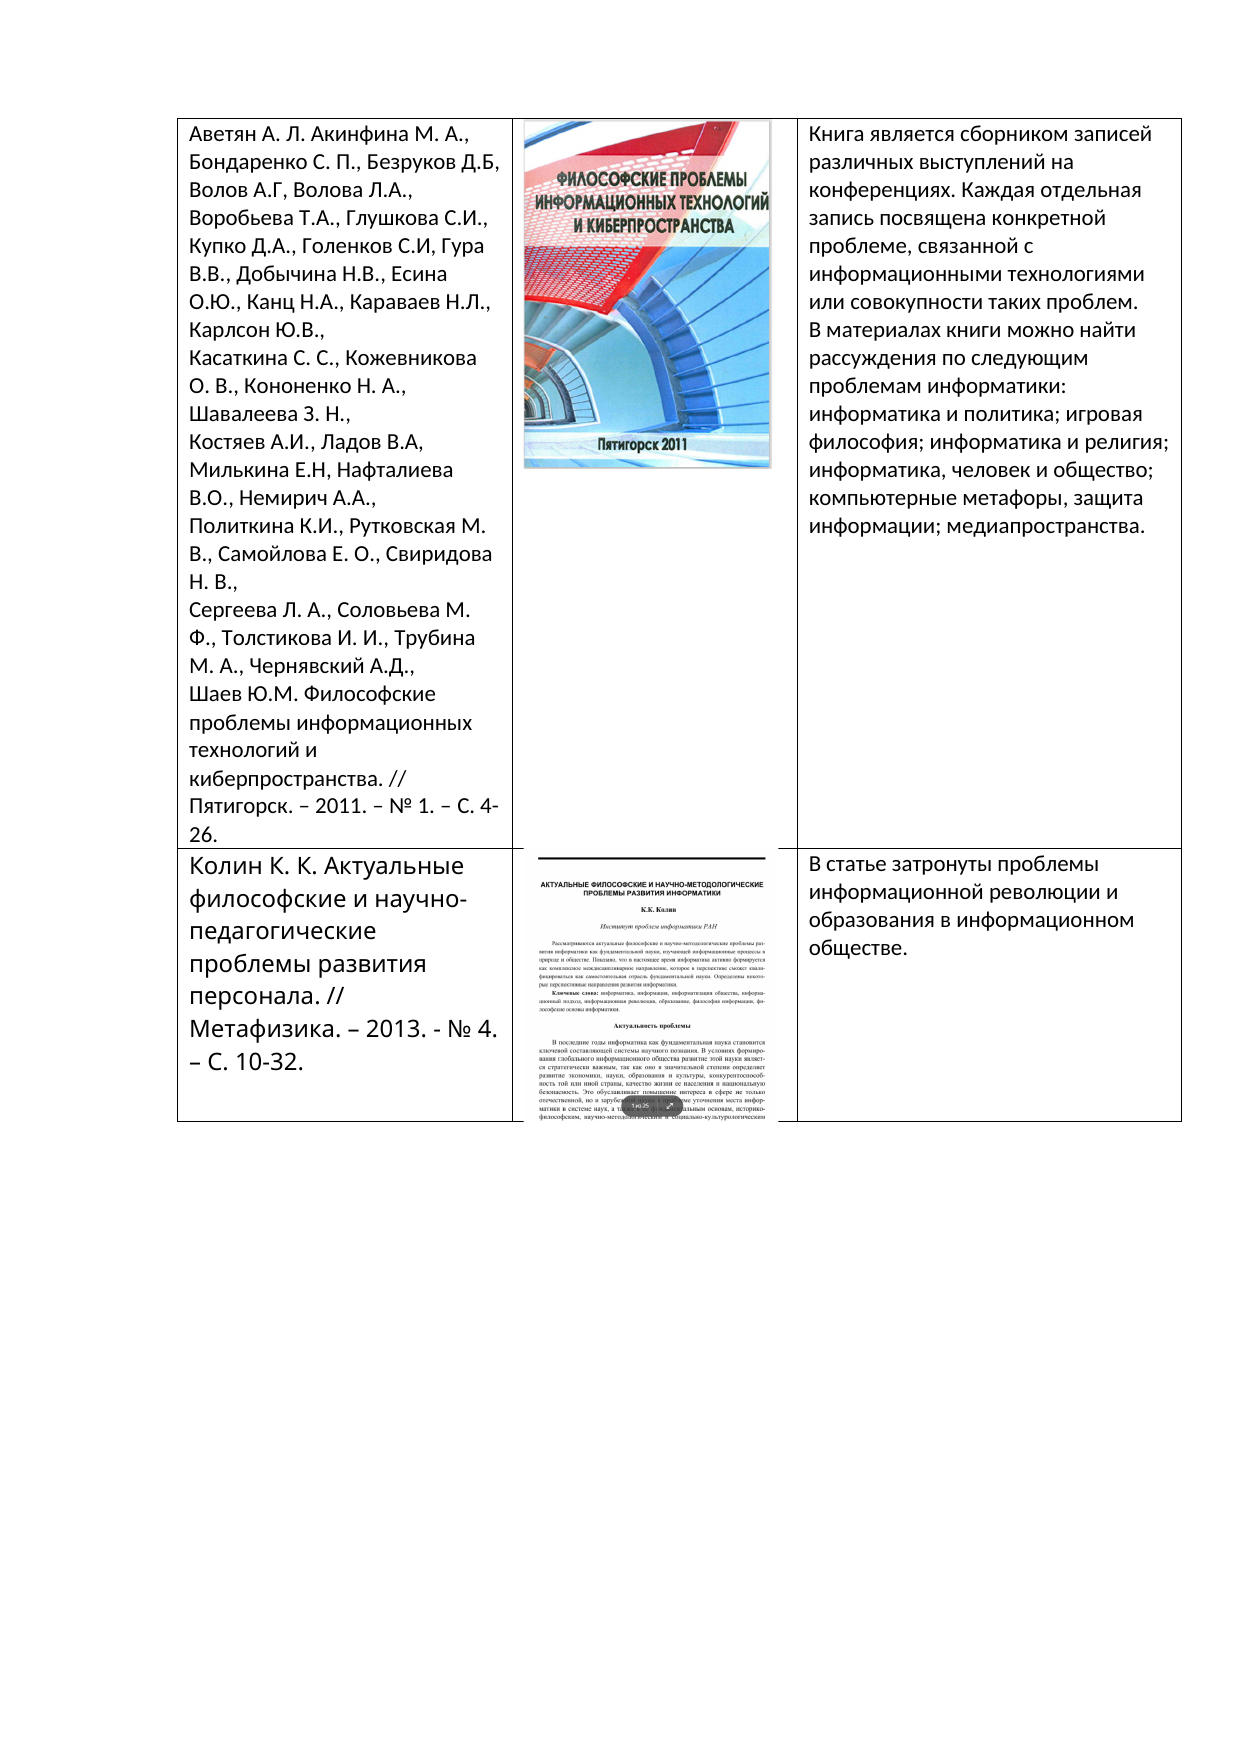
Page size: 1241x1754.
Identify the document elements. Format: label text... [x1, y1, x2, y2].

picture [523, 848, 779, 1122]
table_cell Колин К. К. Актуальные философские и научно-педагогические проблемы развития персонала. // Метафизика. – 2013. - № 4. – С. 10-32. [178, 849, 512, 1121]
table_cell [513, 119, 797, 848]
table_cell Книга является сборником записей различных выступлений на конференциях. Каждая отдельная запись посвящена конкретной проблеме, связанной с информационными технологиями или совокупности таких проблем. В материалах книги можно найти рассуждения по следующим проблемам информатики: информатика и политика; игровая философия; информатика и религия; информатика, человек и общество; компьютерные метафоры, защита информации; медиапространства. [798, 119, 1181, 848]
table_cell [513, 849, 523, 1121]
table_cell В статье затронуты проблемы информационной революции и образования в информационном обществе. [798, 849, 1181, 1121]
table_cell [779, 849, 797, 1121]
picture [523, 119, 773, 469]
table_cell Аветян А. Л. Акинфина М. А., Бондаренко С. П., Безруков Д.Б, Волов А.Г, Волова Л.А., Воробьева Т.А., Глушкова С.И., Купко Д.А., Голенков С.И, Гура В.В., Добычина Н.В., Есина О.Ю., Канц Н.А., Караваев Н.Л., Карлсон Ю.В., Касаткина С. С., Кожевникова О. В., Кононенко Н. А., Шавалеева З. Н., Костяев А.И., Ладов В.А, Милькина Е.Н, Нафталиева В.О., Немирич А.А., Политкина К.И., Рутковская М. В., Самойлова Е. О., Свиридова Н. В., Сергеева Л. А., Соловьева М. Ф., Толстикова И. И., Трубина М. А., Чернявский А.Д., Шаев Ю.М. Философские проблемы информационных технологий и киберпространства. // Пятигорск. – 2011. – № 1. – C. 4-26. [178, 119, 512, 848]
